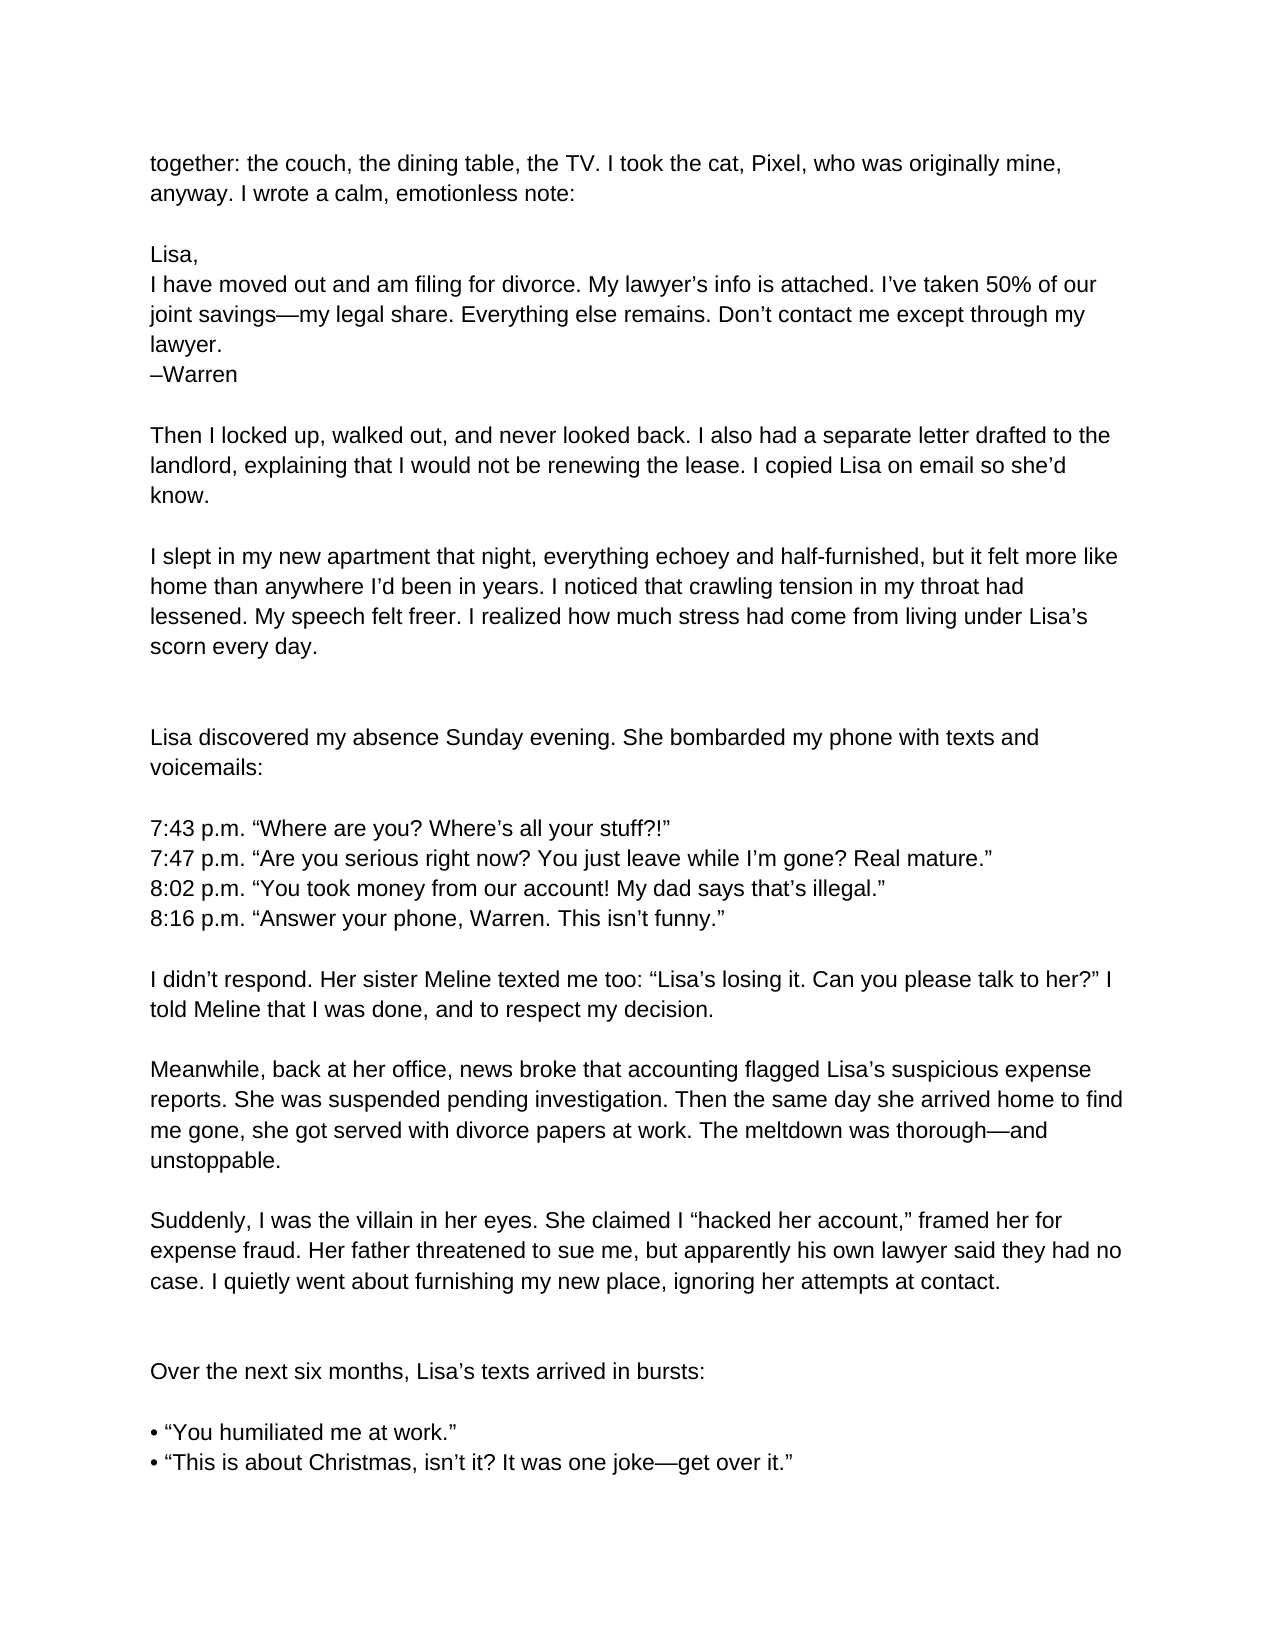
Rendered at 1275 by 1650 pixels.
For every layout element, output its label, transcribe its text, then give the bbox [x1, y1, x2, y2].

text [150, 150, 1125, 207]
text Meanwhile, back at her office, news broke that accounting flagged Lisa’s suspicious expense reports. She was suspended pending investigation. Then the same day she arrived home to find me gone, she got served with divorce papers at work. The meltdown was thorough—and unstoppable. [150, 1056, 1125, 1173]
text I slept in my new apartment that night, everything echoey and half-furnished, but it felt more like home than anywhere I’d been in years. I noticed that crawling tension in my throat had lessened. My speech felt freer. I realized how much stress had come from living under Lisa’s scorn every day. [150, 543, 1125, 660]
text Lisa discovered my absence Sunday evening. She bombarded my phone with texts and voicemails: [150, 724, 1125, 781]
text –Warren [150, 361, 1125, 388]
text • “This is about Christmas, isn’t it? It was one joke—get over it.” [150, 1449, 1125, 1475]
text I didn’t respond. Her sister Meline texted me too: “Lisa’s losing it. Can you please talk to her?” I told Meline that I was done, and to respect my decision. [150, 966, 1125, 1022]
text • “You humiliated me at work.” [150, 1419, 1125, 1445]
text Suddenly, I was the villain in her eyes. She claimed I “hacked her account,” framed her for expense fraud. Her father threatened to sue me, but apparently his own lawyer said they had no case. I quietly went about furnishing my new place, ignoring her attempts at contact. [150, 1207, 1125, 1294]
text Lisa, [150, 241, 1125, 267]
text 7:47 p.m. “Are you serious right now? You just leave while I’m gone? Real mature.” [150, 845, 1125, 871]
text Then I locked up, walked out, and never looked back. I also had a separate letter drafted to the landlord, explaining that I would not be renewing the lease. I copied Lisa on email so she’d know. [150, 422, 1125, 509]
text 7:43 p.m. “Where are you? Where’s all your stuff?!” [150, 814, 1125, 841]
text I have moved out and am filing for divorce. My lawyer’s info is attached. I’ve taken 50% of our joint savings—my legal share. Everything else remains. Don’t contact me except through my lawyer. [150, 271, 1125, 358]
text 8:16 p.m. “Answer your phone, Warren. This isn’t funny.” [150, 905, 1125, 932]
text Over the next six months, Lisa’s texts arrived in bursts: [150, 1358, 1125, 1385]
text 8:02 p.m. “You took money from our account! My dad says that’s illegal.” [150, 875, 1125, 901]
